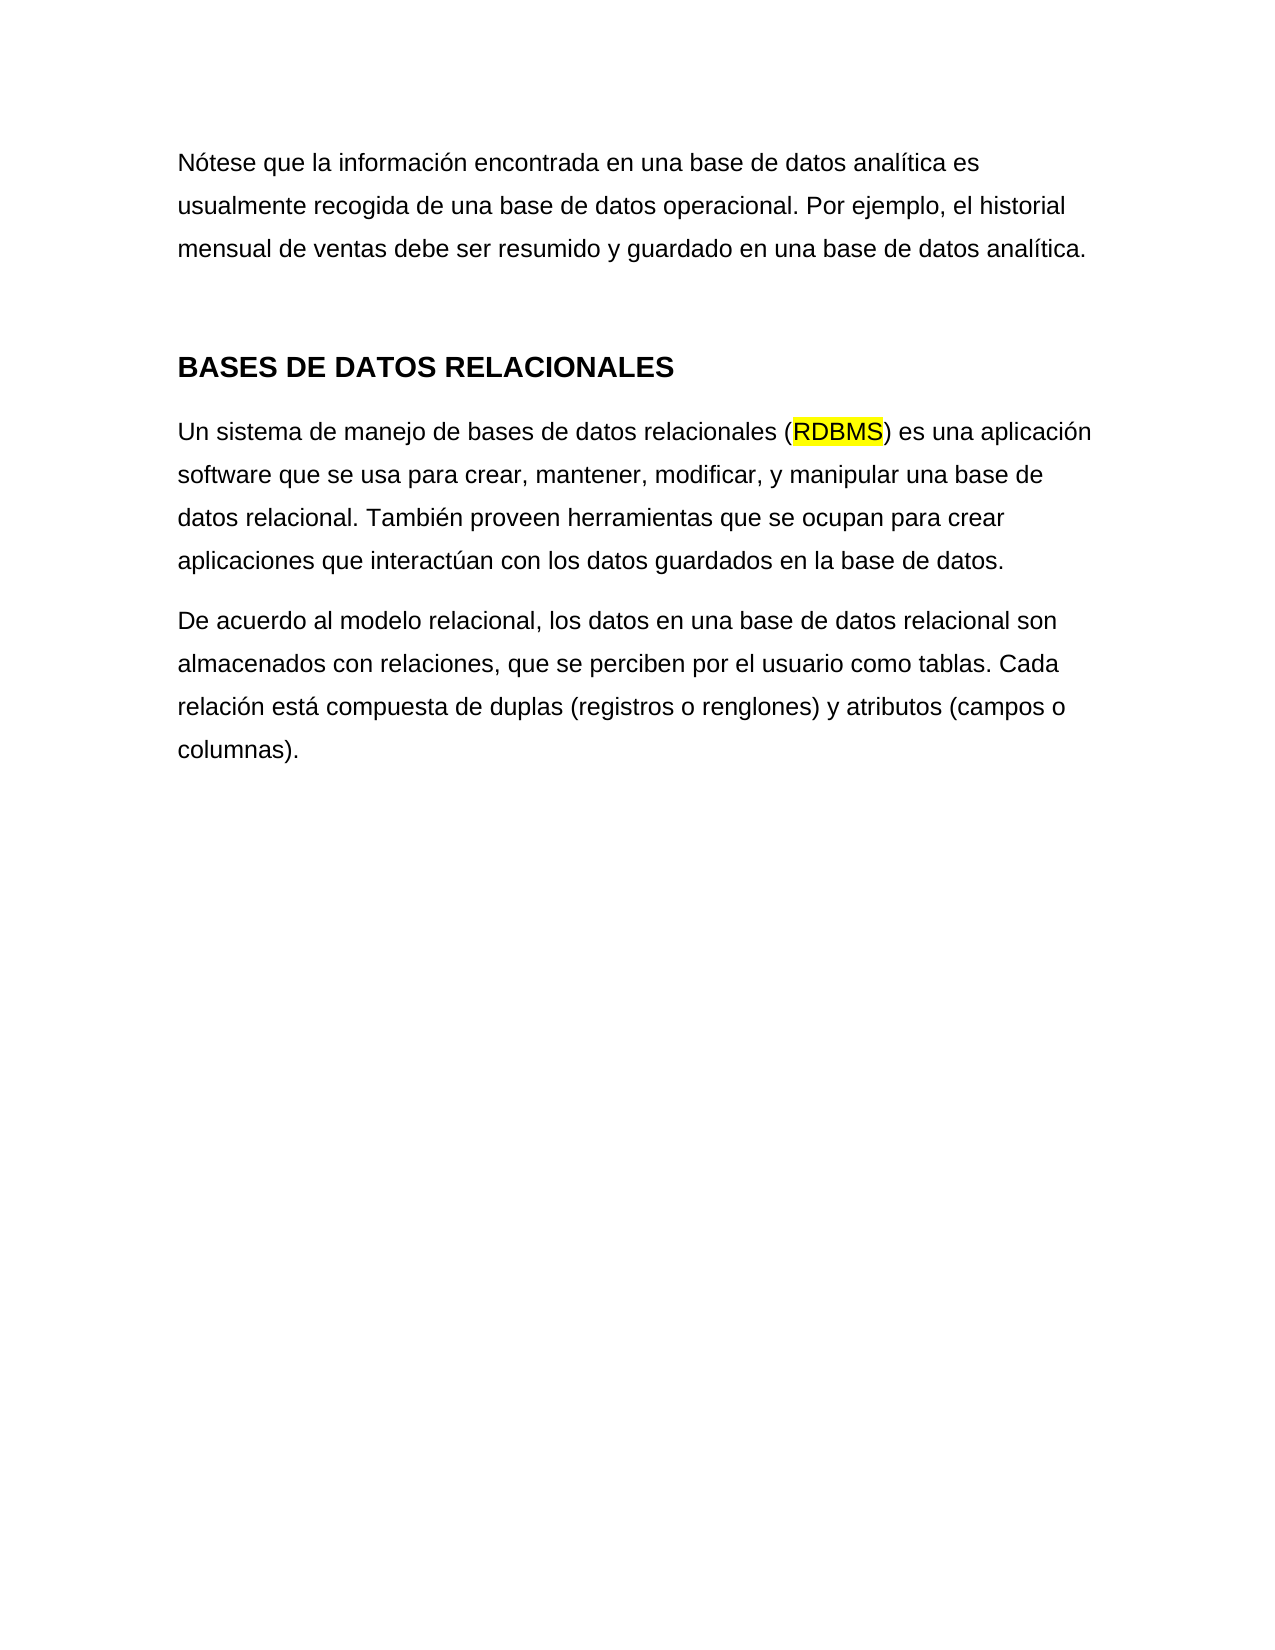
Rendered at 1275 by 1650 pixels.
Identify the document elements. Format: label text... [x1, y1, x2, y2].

text BASES DE DATOS RELACIONALES [177, 350, 1098, 383]
text Nótese que la información encontrada en una base de datos analítica es usualmente recogida de una base de datos operacional. Por ejemplo, el historial mensual de ventas debe ser resumido y guardado en una base de datos analítica. [177, 148, 1098, 263]
text De acuerdo al modelo relacional, los datos en una base de datos relacional son almacenados con relaciones, que se perciben por el usuario como tablas. Cada relación está compuesta de duplas (registros o renglones) y atributos (campos o columnas). [177, 606, 1098, 764]
text Un sistema de manejo de bases de datos relacionales (RDBMS) es una aplicación software que se usa para crear, mantener, modificar, y manipular una base de datos relacional. También proveen herramientas que se ocupan para crear aplicaciones que interactúan con los datos guardados en la base de datos. [177, 417, 1098, 575]
